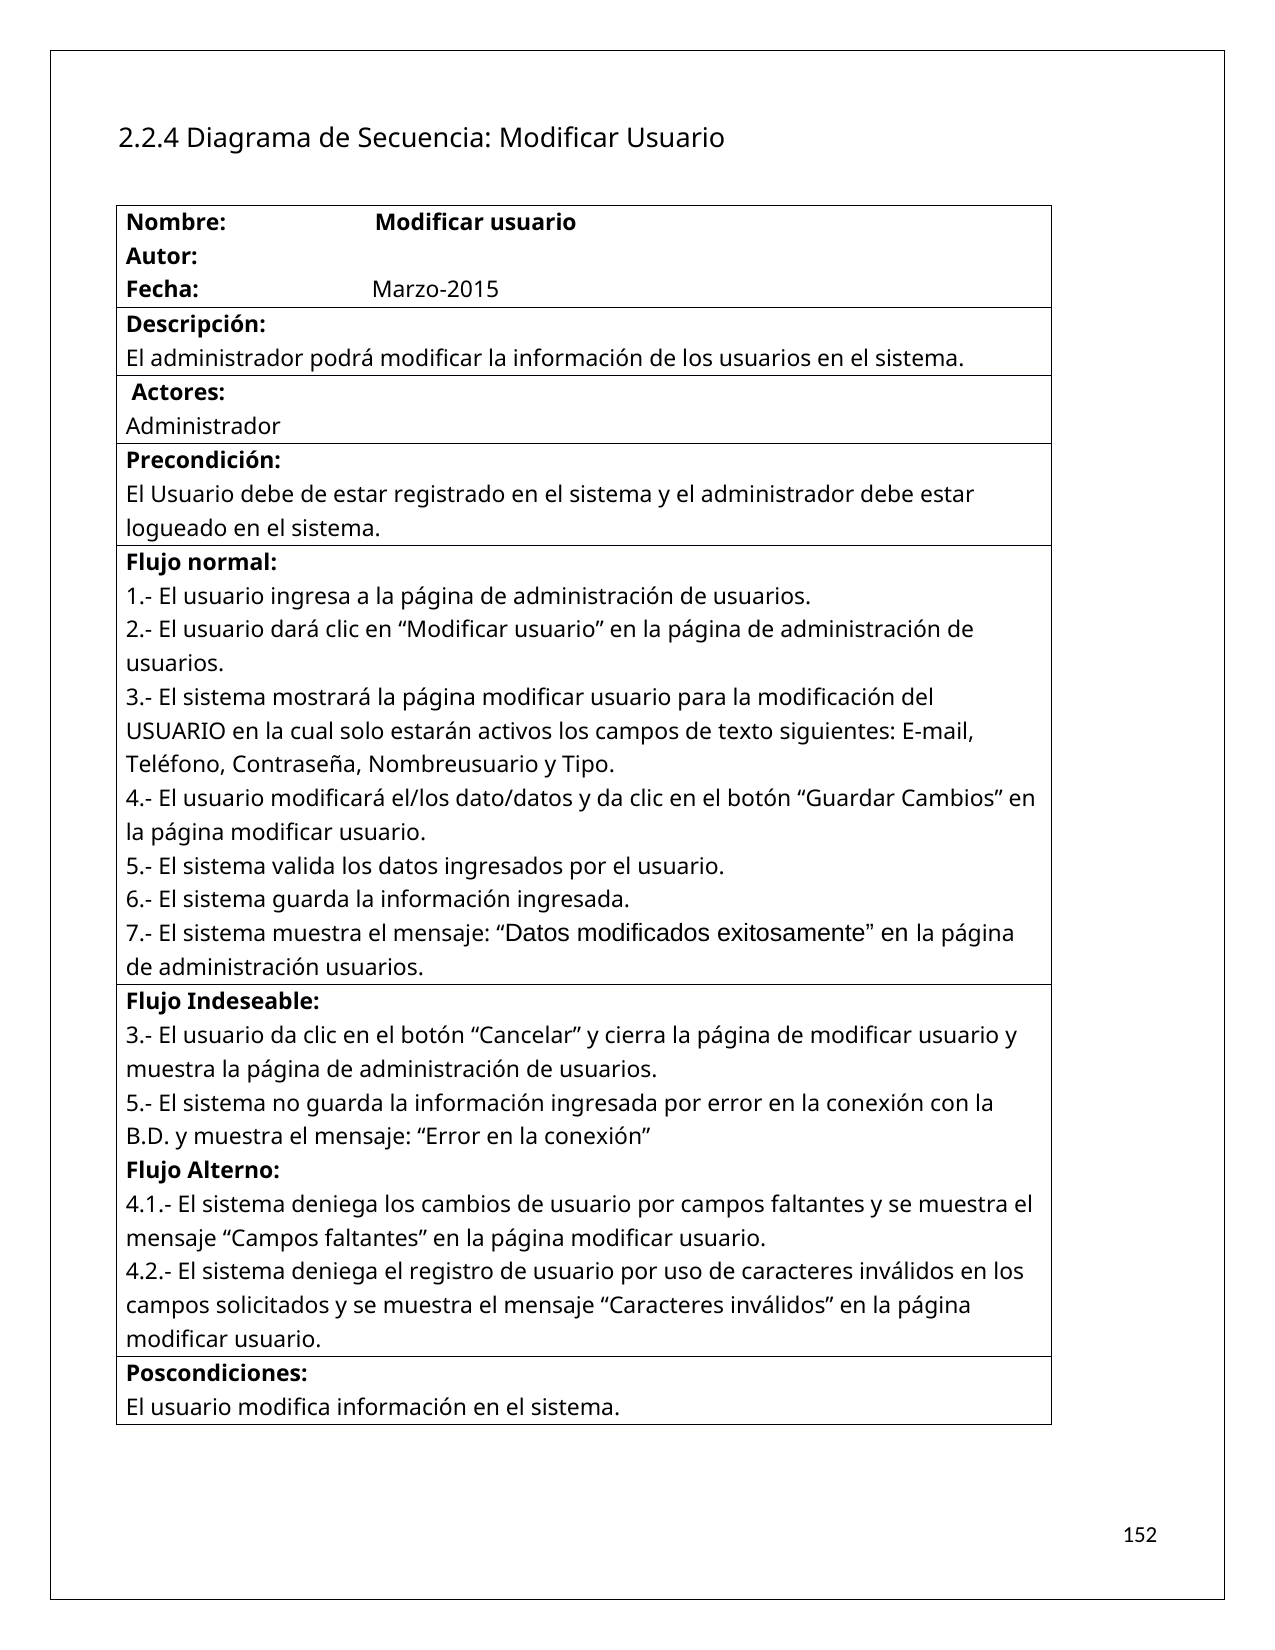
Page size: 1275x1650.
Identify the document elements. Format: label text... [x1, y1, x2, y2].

table_cell Descripción: El administrador podrá modificar la información de los usuarios en el sistema. [117, 308, 1051, 375]
table_cell Flujo normal: 1.- El usuario ingresa a la página de administración de usuarios. 2.- El usuario dará clic en “Modificar usuario” en la página de administración de usuarios. 3.- El sistema mostrará la página modificar usuario para la modificación del USUARIO en la cual solo estarán activos los campos de texto siguientes: E-mail, Teléfono, Contraseña, Nombreusuario y Tipo. 4.- El usuario modificará el/los dato/datos y da clic en el botón “Guardar Cambios” en la página modificar usuario. 5.- El sistema valida los datos ingresados por el usuario. 6.- El sistema guarda la información ingresada. 7.- El sistema muestra el mensaje: “Datos modificados exitosamente” en la página de administración usuarios. [117, 546, 1051, 984]
table_header Nombre: Modificar usuario Autor: Fecha: Marzo-2015 [117, 206, 1051, 307]
table_cell Actores: Administrador [117, 376, 1051, 443]
subtitle 2.2.4 Diagrama de Secuencia: Modificar Usuario [118, 118, 1157, 155]
table_cell Precondición: El Usuario debe de estar registrado en el sistema y el administrador debe estar logueado en el sistema. [117, 444, 1051, 545]
table_cell Flujo Indeseable: 3.- El usuario da clic en el botón “Cancelar” y cierra la página de modificar usuario y muestra la página de administración de usuarios. 5.- El sistema no guarda la información ingresada por error en la conexión con la B.D. y muestra el mensaje: “Error en la conexión” Flujo Alterno: 4.1.- El sistema deniega los cambios de usuario por campos faltantes y se muestra el mensaje “Campos faltantes” en la página modificar usuario. 4.2.- El sistema deniega el registro de usuario por uso de caracteres inválidos en los campos solicitados y se muestra el mensaje “Caracteres inválidos” en la página modificar usuario. [117, 985, 1051, 1356]
table_cell Poscondiciones: El usuario modifica información en el sistema. [117, 1357, 1051, 1424]
